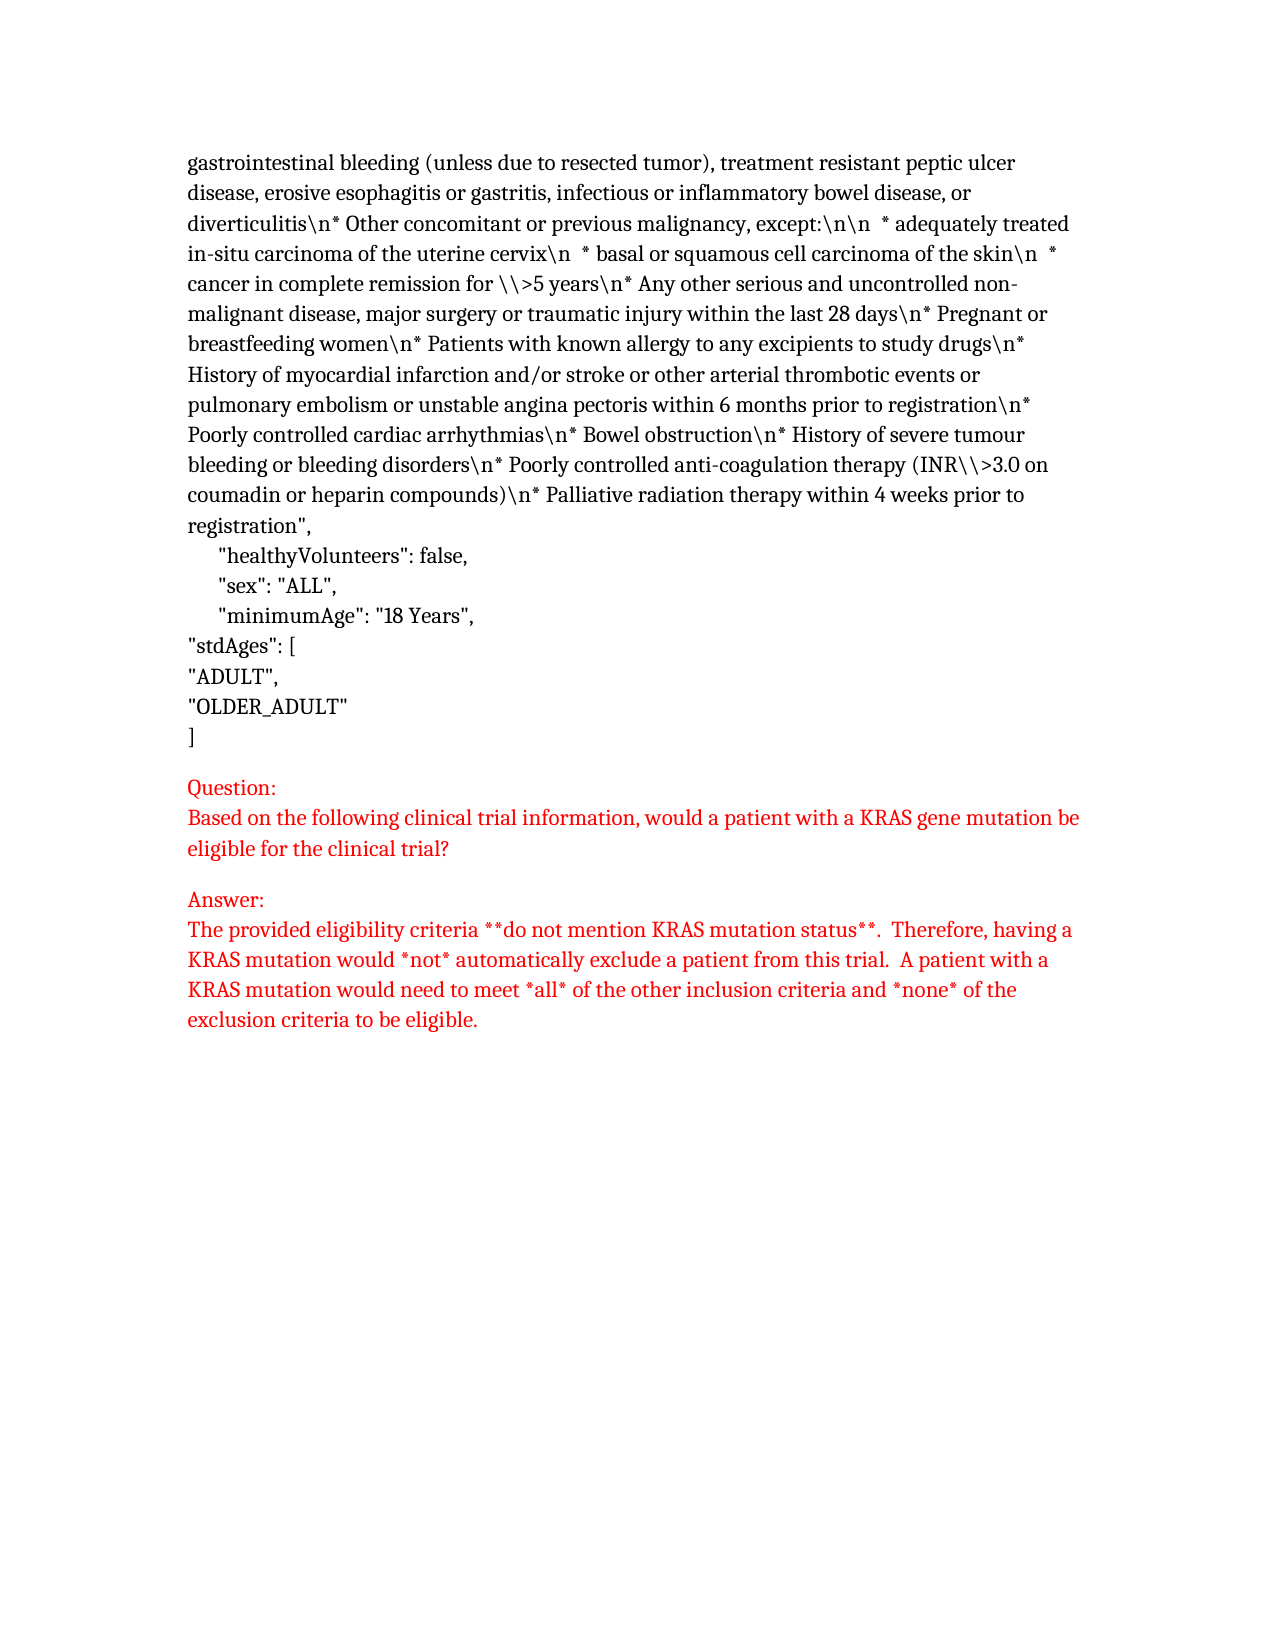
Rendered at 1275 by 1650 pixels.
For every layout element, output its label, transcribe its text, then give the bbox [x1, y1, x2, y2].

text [187, 150, 1087, 750]
text Question: Based on the following clinical trial information, would a patient with a KRAS gene mutation be eligible for the clinical trial? [187, 775, 1087, 862]
text Answer: The provided eligibility criteria **do not mention KRAS mutation status**. Therefore, having a KRAS mutation would *not* automatically exclude a patient from this trial. A patient with a KRAS mutation would need to meet *all* of the other inclusion criteria and *none* of the exclusion criteria to be eligible. [187, 886, 1087, 1064]
